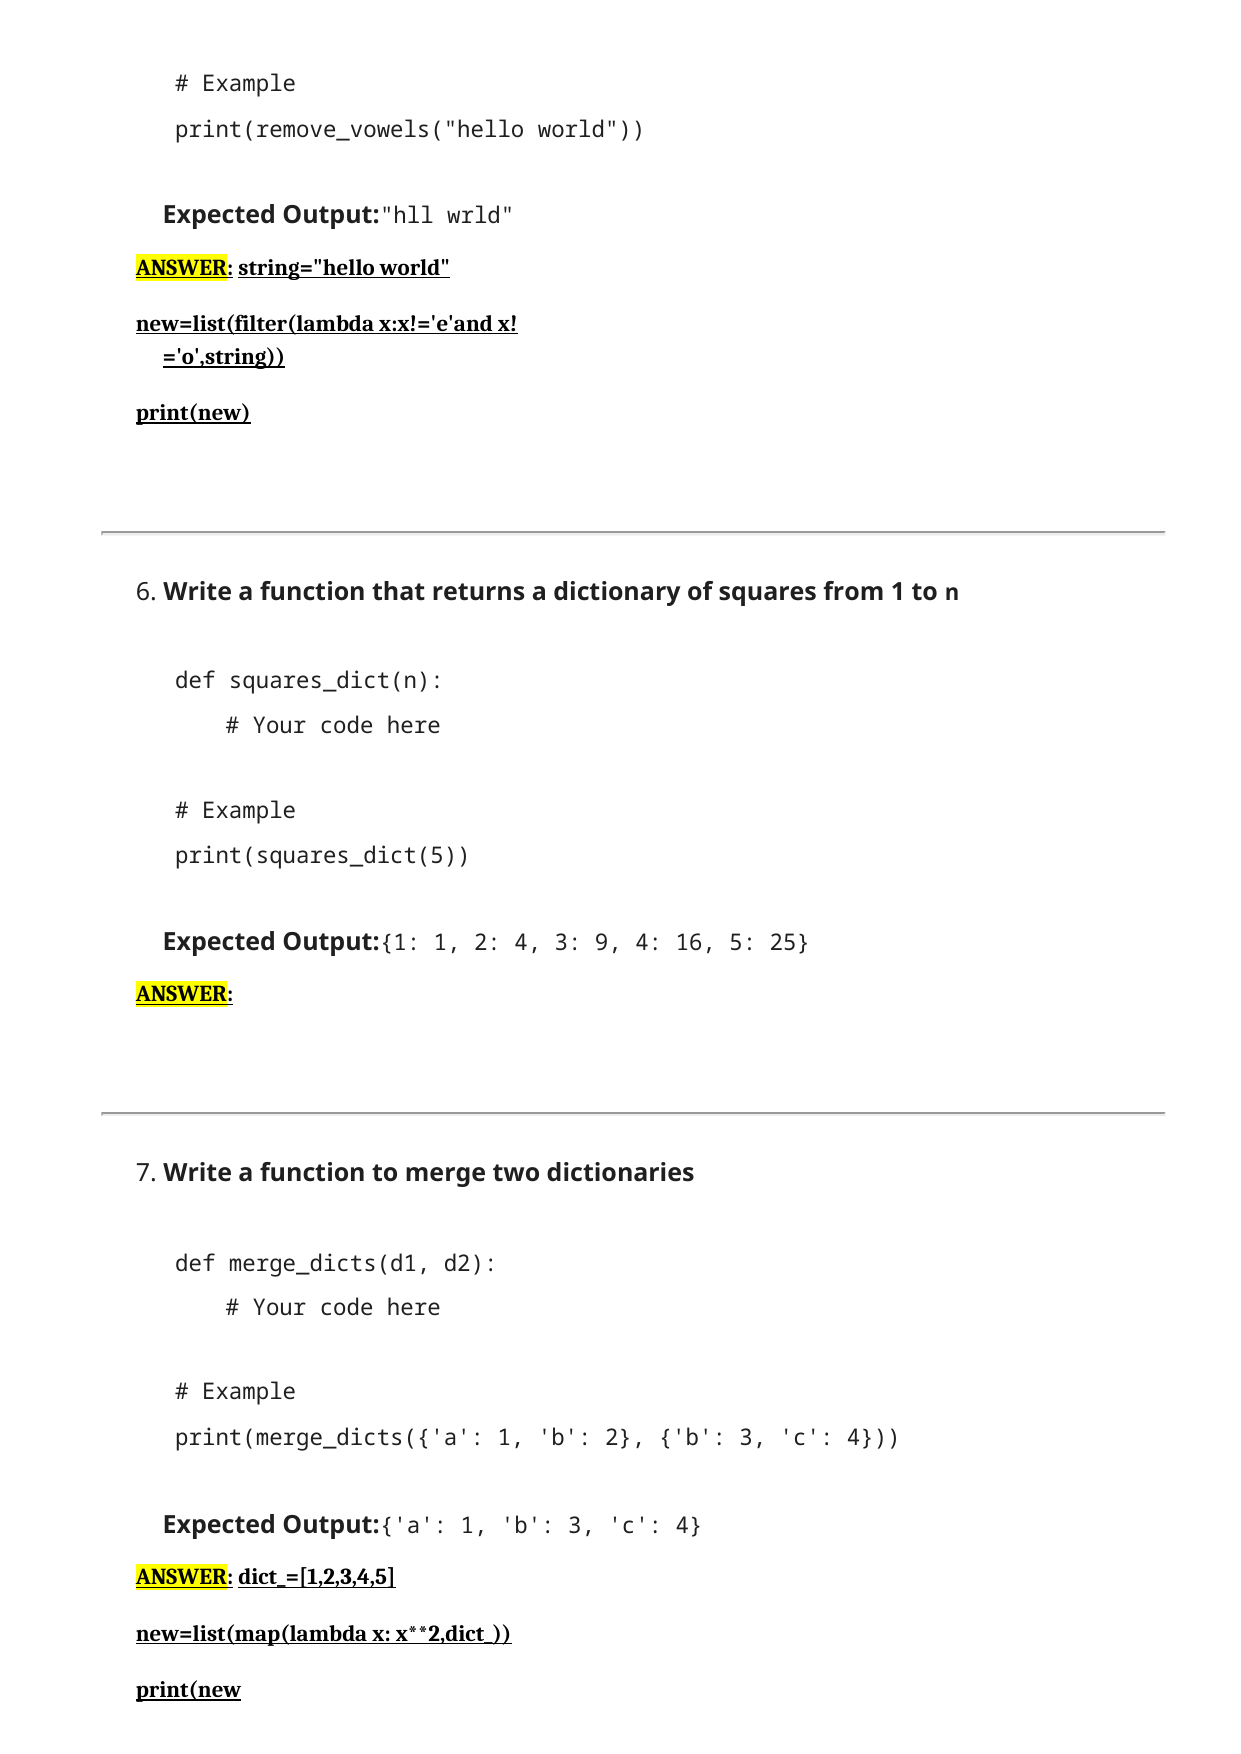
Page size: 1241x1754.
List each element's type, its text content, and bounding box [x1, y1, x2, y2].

text # Your code here [212, 709, 1167, 741]
text 6. Write a function that returns a dictionary of squares from 1 to n [136, 574, 1167, 608]
text def merge_dicts(d1, d2): [175, 1246, 1167, 1278]
text print(remove_vowels("hello world")) [175, 112, 1167, 144]
text # Example [175, 1375, 1167, 1406]
text Expected Output:{'a': 1, 'b': 3, 'c': 4} [162, 1507, 1167, 1541]
text Expected Output:{1: 1, 2: 4, 3: 9, 4: 16, 5: 25} [162, 924, 1167, 958]
text # Example [175, 67, 1167, 98]
text ANSWER: string="hello world" [227, 254, 612, 281]
text ANSWER: dict_=[1,2,3,4,5] [227, 1564, 612, 1590]
picture [101, 531, 1166, 536]
text new=list(map(lambda x: x**2,dict_)) [136, 1620, 612, 1647]
text print(new [136, 1677, 612, 1703]
text 7. Write a function to merge two dictionaries [136, 1155, 1167, 1189]
text # Your code here [212, 1290, 1167, 1322]
text print(new) [136, 400, 612, 426]
text def squares_dict(n): [175, 664, 1167, 695]
picture [101, 1112, 1166, 1117]
text # Example [175, 794, 1167, 825]
text ANSWER: [227, 981, 612, 1007]
text print(squares_dict(5)) [175, 839, 1167, 871]
text print(merge_dicts({'a': 1, 'b': 2}, {'b': 3, 'c': 4})) [175, 1421, 1167, 1452]
text new=list(filter(lambda x:x!='e'and x!='o',string)) [136, 311, 612, 370]
text Expected Output:"hll wrld" [162, 197, 1167, 231]
